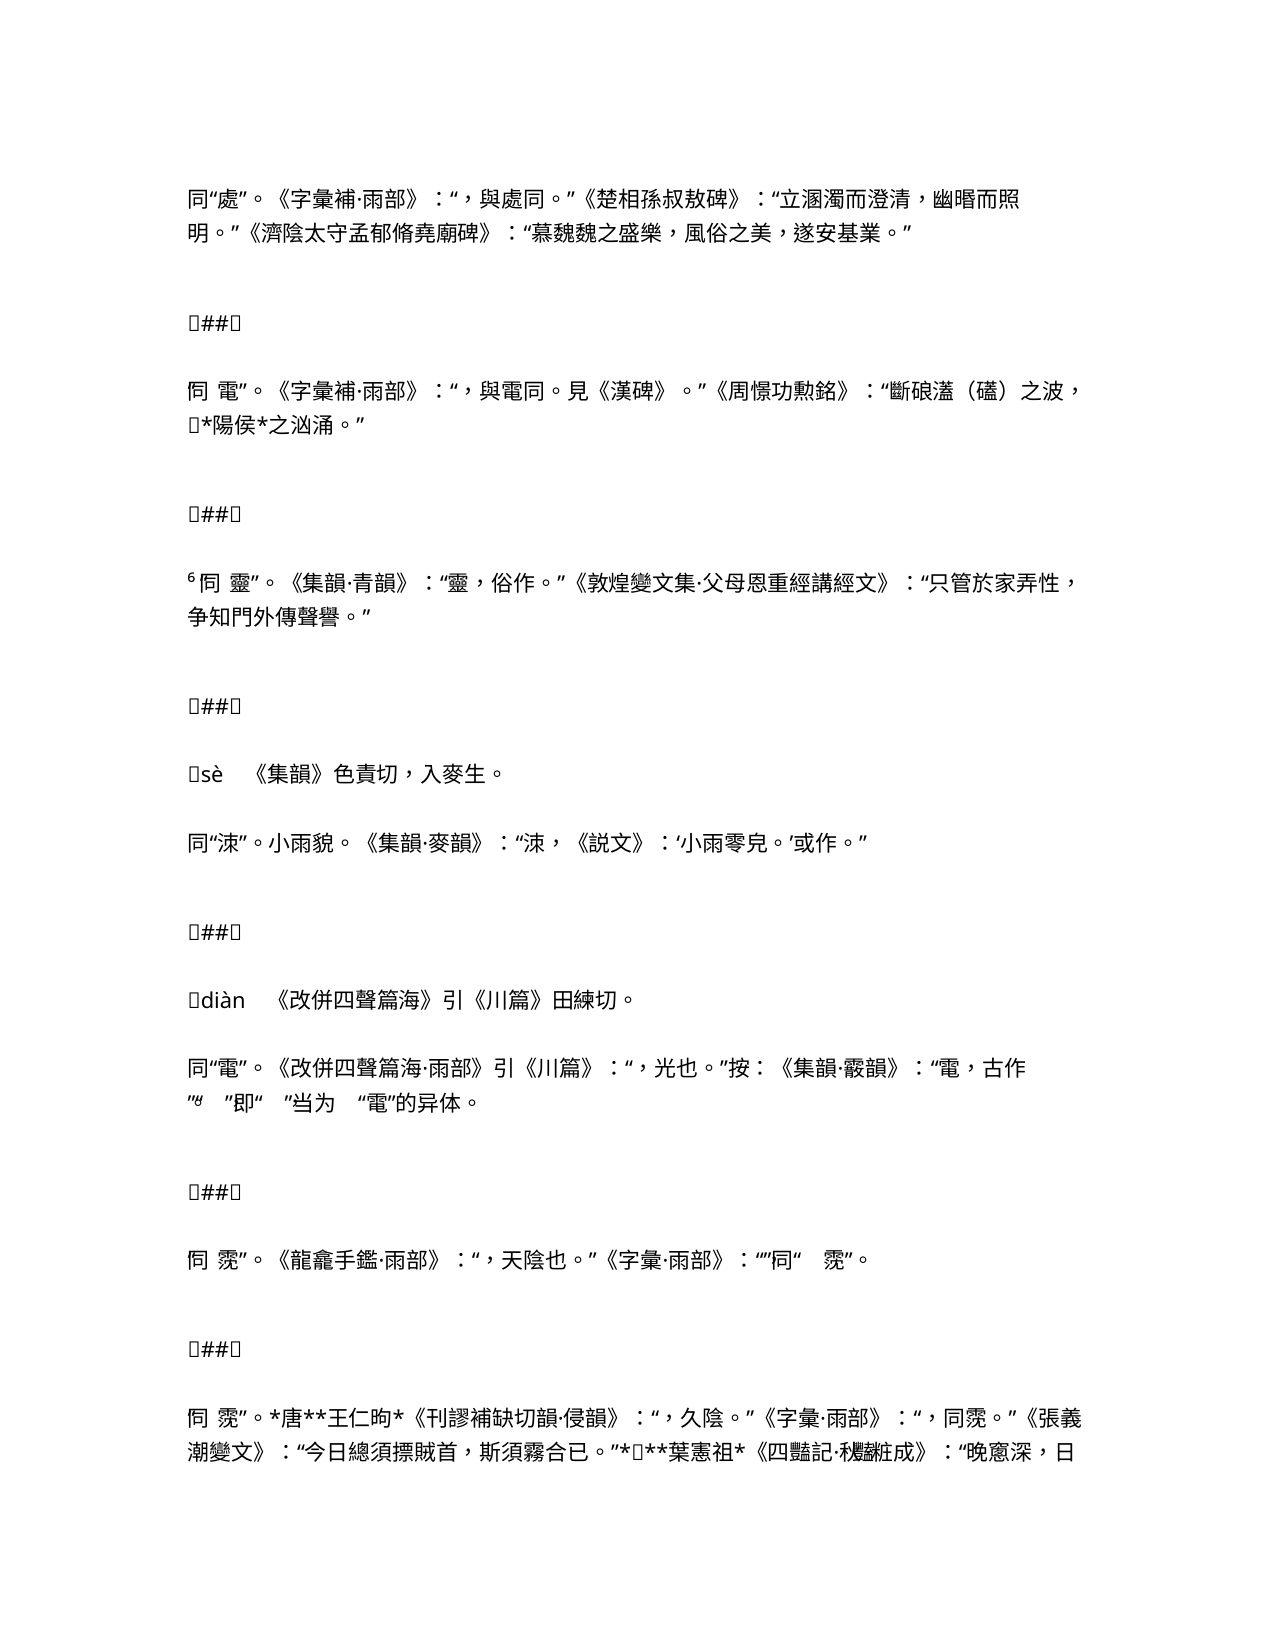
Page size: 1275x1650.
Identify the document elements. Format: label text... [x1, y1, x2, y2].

text 𩂬##𩂬 𩂬同“電”。《字彙補·雨部》：“𩂬，與電同。見《漢碑》。”《周憬功勲銘》：“斷硠濭（礚）之𩂬波，弱*陽侯*之汹涌。” [187, 307, 1087, 474]
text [187, 1334, 1087, 1466]
text 𩂷##𩂷 𩂷同“霃”。《龍龕手鑑·雨部》：“𩂷，天陰也。”《字彙·雨部》：“𩂷”，同“霃”。 [187, 1177, 1087, 1309]
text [187, 150, 1087, 282]
text 𩂴##𩂴 𩂴sè 《集韻》色責切，入麥生。 同“洓”。小雨貌。《集韻·麥韻》：“洓，《説文》：‘小雨零皃。’或作𩂴。” [187, 691, 1087, 891]
text 𩂳##𩂳 ⁶𩂳同“靈”。《集韻·青韻》：“靈，俗作𩂳。”《敦煌變文集·父母恩重經講經文》：“只管於家弄性𩂳，争知門外傳聲譽。” [187, 499, 1087, 666]
text 𩂵##𩂵 𩂵diàn 《改併四聲篇海》引《川篇》田練切。 同“電”。《改併四聲篇海·雨部》引《川篇》：“𩂵，𩂵光也。”按：《集韻·霰韻》：“電，古作𩃿。”“𩂵”，即“𩃿”，当为“電”的异体。 [187, 917, 1087, 1151]
